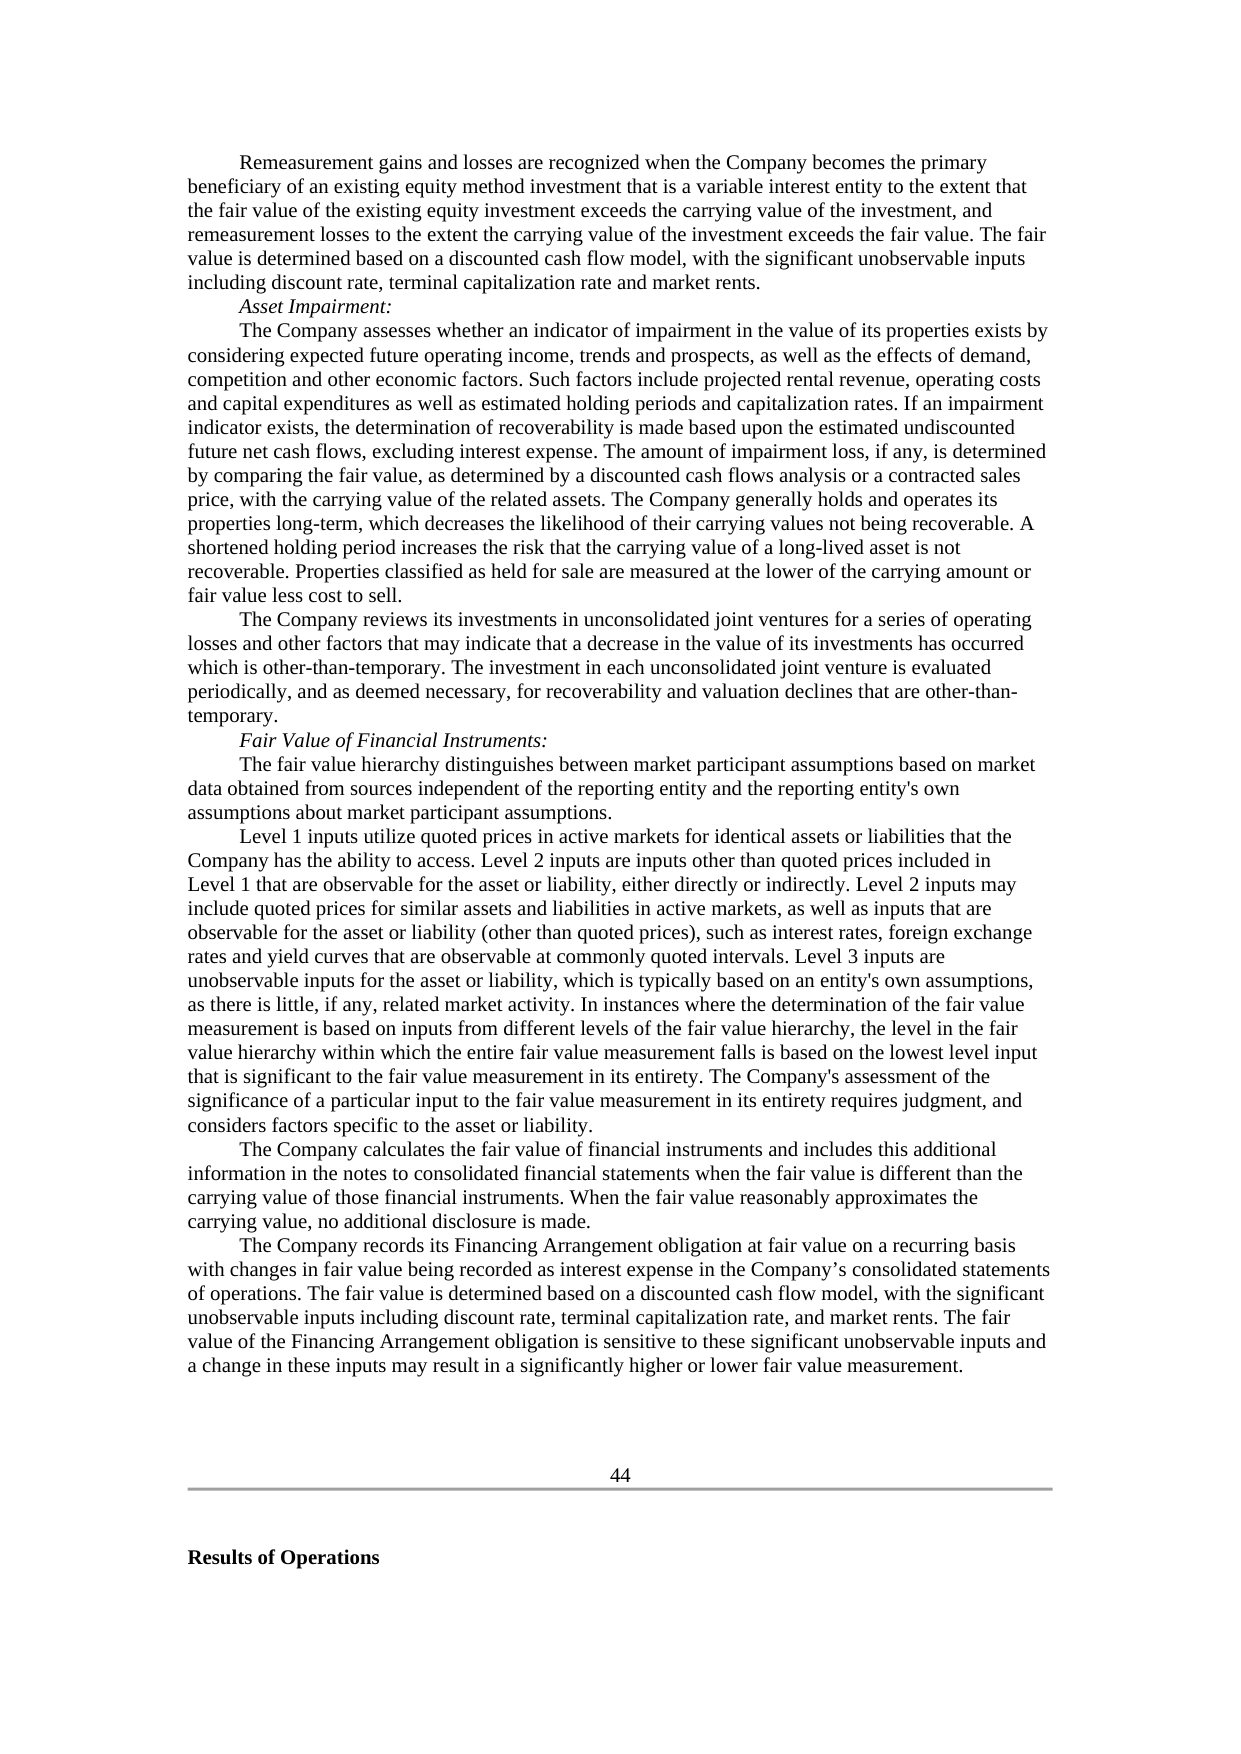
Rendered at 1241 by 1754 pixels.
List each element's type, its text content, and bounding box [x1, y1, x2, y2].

text The fair value hierarchy distinguishes between market participant assumptions based on market data obtained from sources independent of the reporting entity and the reporting entity's own assumptions about market participant assumptions. [187, 752, 1053, 824]
text Fair Value of Financial Instruments: [187, 727, 1053, 752]
text Remeasurement gains and losses are recognized when the Company becomes the primary beneficiary of an existing equity method investment that is a variable interest entity to the extent that the fair value of the existing equity investment exceeds the carrying value of the investment, and remeasurement losses to the extent the carrying value of the investment exceeds the fair value. The fair value is determined based on a discounted cash flow model, with the significant unobservable inputs including discount rate, terminal capitalization rate and market rents. [187, 150, 1053, 294]
text The Company assesses whether an indicator of impairment in the value of its properties exists by considering expected future operating income, trends and prospects, as well as the effects of demand, competition and other economic factors. Such factors include projected rental revenue, operating costs and capital expenditures as well as estimated holding periods and capitalization rates. If an impairment indicator exists, the determination of recoverability is made based upon the estimated undiscounted future net cash flows, excluding interest expense. The amount of impairment loss, if any, is determined by comparing the fair value, as determined by a discounted cash flows analysis or a contracted sales price, with the carrying value of the related assets. The Company generally holds and operates its properties long-term, which decreases the likelihood of their carrying values not being recoverable. A shortened holding period increases the risk that the carrying value of a long-lived asset is not recoverable. Properties classified as held for sale are measured at the lower of the carrying amount or fair value less cost to sell. [187, 318, 1053, 607]
text Results of Operations [187, 1545, 1053, 1569]
text 44 [187, 1463, 1053, 1487]
text The Company reviews its investments in unconsolidated joint ventures for a series of operating losses and other factors that may indicate that a decrease in the value of its investments has occurred which is other-than-temporary. The investment in each unconsolidated joint venture is evaluated periodically, and as deemed necessary, for recoverability and valuation declines that are other-than-temporary. [187, 607, 1053, 727]
text Level 1 inputs utilize quoted prices in active markets for identical assets or liabilities that the Company has the ability to access. Level 2 inputs are inputs other than quoted prices included in Level 1 that are observable for the asset or liability, either directly or indirectly. Level 2 inputs may include quoted prices for similar assets and liabilities in active markets, as well as inputs that are observable for the asset or liability (other than quoted prices), such as interest rates, foreign exchange rates and yield curves that are observable at commonly quoted intervals. Level 3 inputs are unobservable inputs for the asset or liability, which is typically based on an entity's own assumptions, as there is little, if any, related market activity. In instances where the determination of the fair value measurement is based on inputs from different levels of the fair value hierarchy, the level in the fair value hierarchy within which the entire fair value measurement falls is based on the lowest level input that is significant to the fair value measurement in its entirety. The Company's assessment of the significance of a particular input to the fair value measurement in its entirety requires judgment, and considers factors specific to the asset or liability. [187, 824, 1053, 1137]
text The Company records its Financing Arrangement obligation at fair value on a recurring basis with changes in fair value being recorded as interest expense in the Company’s consolidated statements of operations. The fair value is determined based on a discounted cash flow model, with the significant unobservable inputs including discount rate, terminal capitalization rate, and market rents. The fair value of the Financing Arrangement obligation is sensitive to these significant unobservable inputs and a change in these inputs may result in a significantly higher or lower fair value measurement. [187, 1233, 1053, 1377]
text Asset Impairment: [187, 294, 1053, 318]
text The Company calculates the fair value of financial instruments and includes this additional information in the notes to consolidated financial statements when the fair value is different than the carrying value of those financial instruments. When the fair value reasonably approximates the carrying value, no additional disclosure is made. [187, 1137, 1053, 1233]
